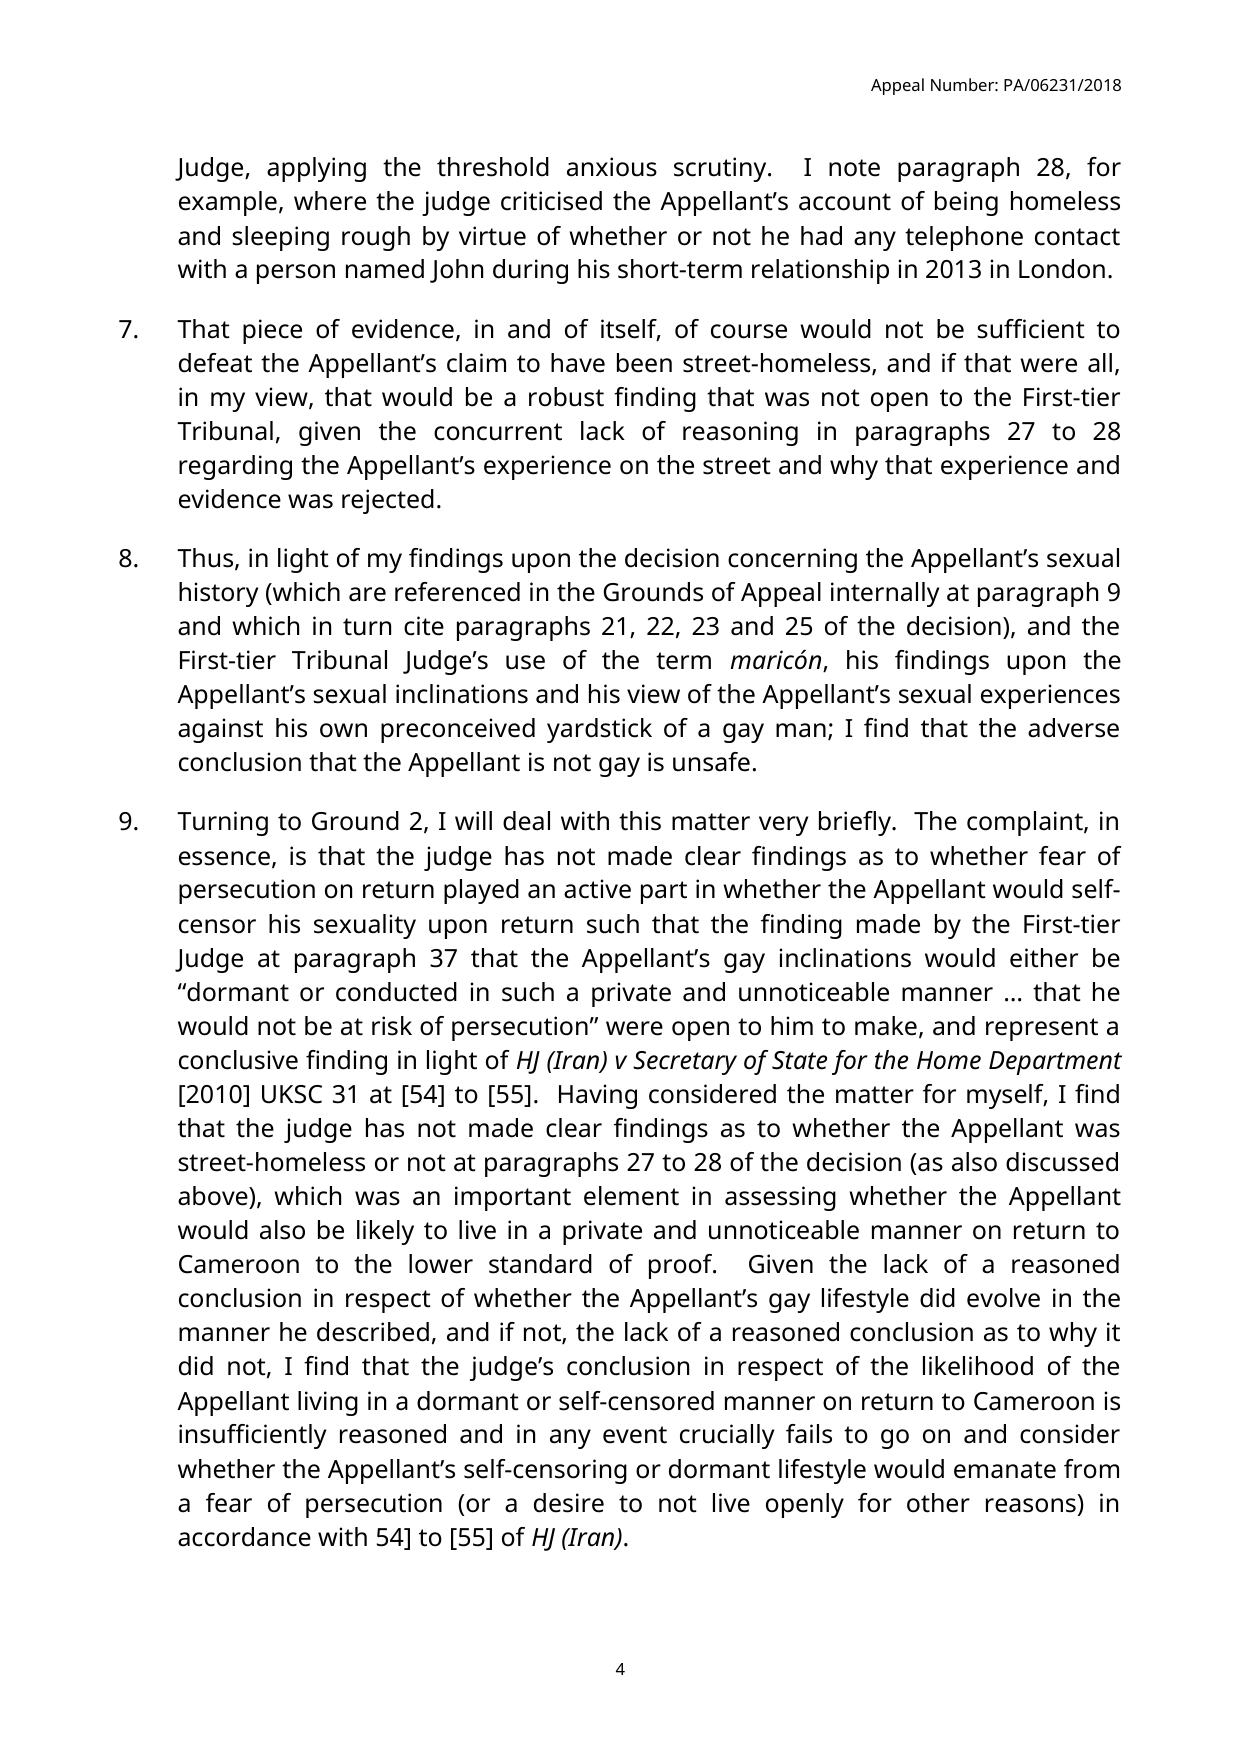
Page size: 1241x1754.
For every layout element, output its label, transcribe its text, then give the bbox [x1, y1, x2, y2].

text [118, 150, 1122, 286]
text Turning to Ground 2, I will deal with this matter very briefly. The complaint, in essence, is that the judge has not made clear findings as to whether fear of persecution on return played an active part in whether the Appellant would self-censor his sexuality upon return such that the finding made by the First-tier Judge at paragraph 37 that the Appellant’s gay inclinations would either be “dormant or conducted in such a private and unnoticeable manner … that he would not be at risk of persecution” were open to him to make, and represent a conclusive finding in light of HJ (Iran) v Secretary of State for the Home Department [2010] UKSC 31 at [54] to [55]. Having considered the matter for myself, I find that the judge has not made clear findings as to whether the Appellant was street-homeless or not at paragraphs 27 to 28 of the decision (as also discussed above), which was an important element in assessing whether the Appellant would also be likely to live in a private and unnoticeable manner on return to Cameroon to the lower standard of proof. Given the lack of a reasoned conclusion in respect of whether the Appellant’s gay lifestyle did evolve in the manner he described, and if not, the lack of a reasoned conclusion as to why it did not, I find that the judge’s conclusion in respect of the likelihood of the Appellant living in a dormant or self-censored manner on return to Cameroon is insufficiently reasoned and in any event crucially fails to go on and consider whether the Appellant’s self-censoring or dormant lifestyle would emanate from a fear of persecution (or a desire to not live openly for other reasons) in accordance with 54] to [55] of HJ (Iran). [118, 804, 1122, 1553]
text Thus, in light of my findings upon the decision concerning the Appellant’s sexual history (which are referenced in the Grounds of Appeal internally at paragraph 9 and which in turn cite paragraphs 21, 22, 23 and 25 of the decision), and the First-tier Tribunal Judge’s use of the term maricón, his findings upon the Appellant’s sexual inclinations and his view of the Appellant’s sexual experiences against his own preconceived yardstick of a gay man; I find that the adverse conclusion that the Appellant is not gay is unsafe. [118, 541, 1122, 779]
text That piece of evidence, in and of itself, of course would not be sufficient to defeat the Appellant’s claim to have been street-homeless, and if that were all, in my view, that would be a robust finding that was not open to the First-tier Tribunal, given the concurrent lack of reasoning in paragraphs 27 to 28 regarding the Appellant’s experience on the street and why that experience and evidence was rejected. [118, 311, 1122, 516]
